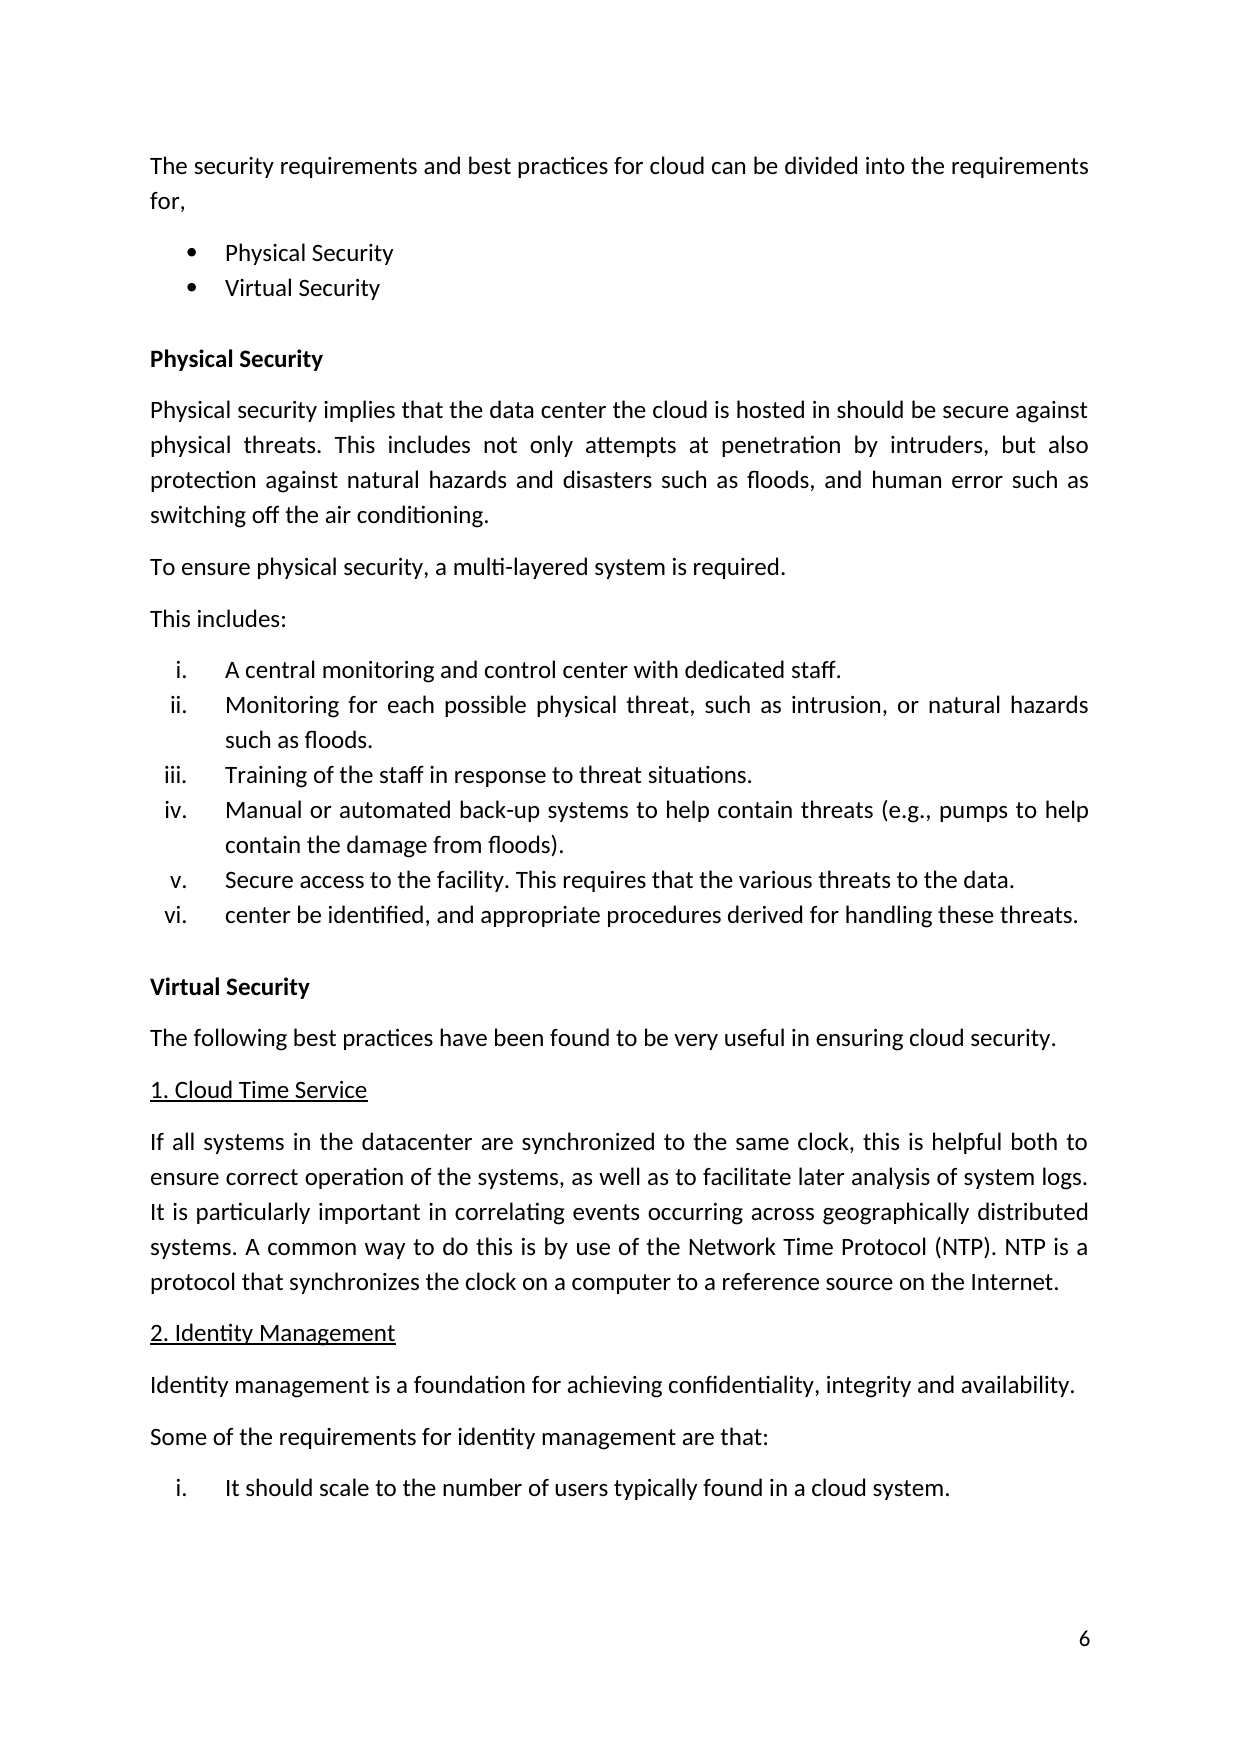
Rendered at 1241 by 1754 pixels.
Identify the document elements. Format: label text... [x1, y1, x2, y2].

list Secure access to the facility. This requires that the various threats to the data. [187, 864, 1090, 895]
text The security requirements and best practices for cloud can be divided into the requirements for, [150, 150, 1090, 216]
text Virtual Security [150, 971, 1090, 1001]
list Monitoring for each possible physical threat, such as intrusion, or natural hazards such as floods. [187, 689, 1090, 755]
list It should scale to the number of users typically found in a cloud system. [187, 1472, 1090, 1503]
text To ensure physical security, a multi-layered system is required. [150, 551, 1090, 582]
list Training of the staff in response to threat situations. [187, 759, 1090, 790]
list Manual or automated back-up systems to help contain threats (e.g., pumps to help contain the damage from floods). [187, 794, 1090, 860]
text Identity management is a foundation for achieving confidentiality, integrity and availability. [150, 1369, 1090, 1399]
text The following best practices have been found to be very useful in ensuring cloud security. [150, 1022, 1090, 1053]
list Virtual Security [187, 272, 1090, 302]
text If all systems in the datacenter are synchronized to the same clock, this is helpful both to ensure correct operation of the systems, as well as to facilitate later analysis of system logs. It is particularly important in correlating events occurring across geographically distributed systems. A common way to do this is by use of the Network Time Protocol (NTP). NTP is a protocol that synchronizes the clock on a computer to a reference source on the Internet. [150, 1126, 1090, 1296]
text This includes: [150, 603, 1090, 633]
list A central monitoring and control center with dedicated staff. [187, 654, 1090, 685]
text Physical security implies that the data center the cloud is hosted in should be secure against physical threats. This includes not only attempts at penetration by intruders, but also protection against natural hazards and disasters such as floods, and human error such as switching off the air conditioning. [150, 394, 1090, 530]
text 2. Identity Management [150, 1317, 1090, 1348]
text Some of the requirements for identity management are that: [150, 1421, 1090, 1451]
list center be identified, and appropriate procedures derived for handling these threats. [187, 899, 1090, 930]
list Physical Security [187, 237, 1090, 267]
text 1. Cloud Time Service [150, 1074, 1090, 1104]
text Physical Security [150, 343, 1090, 373]
